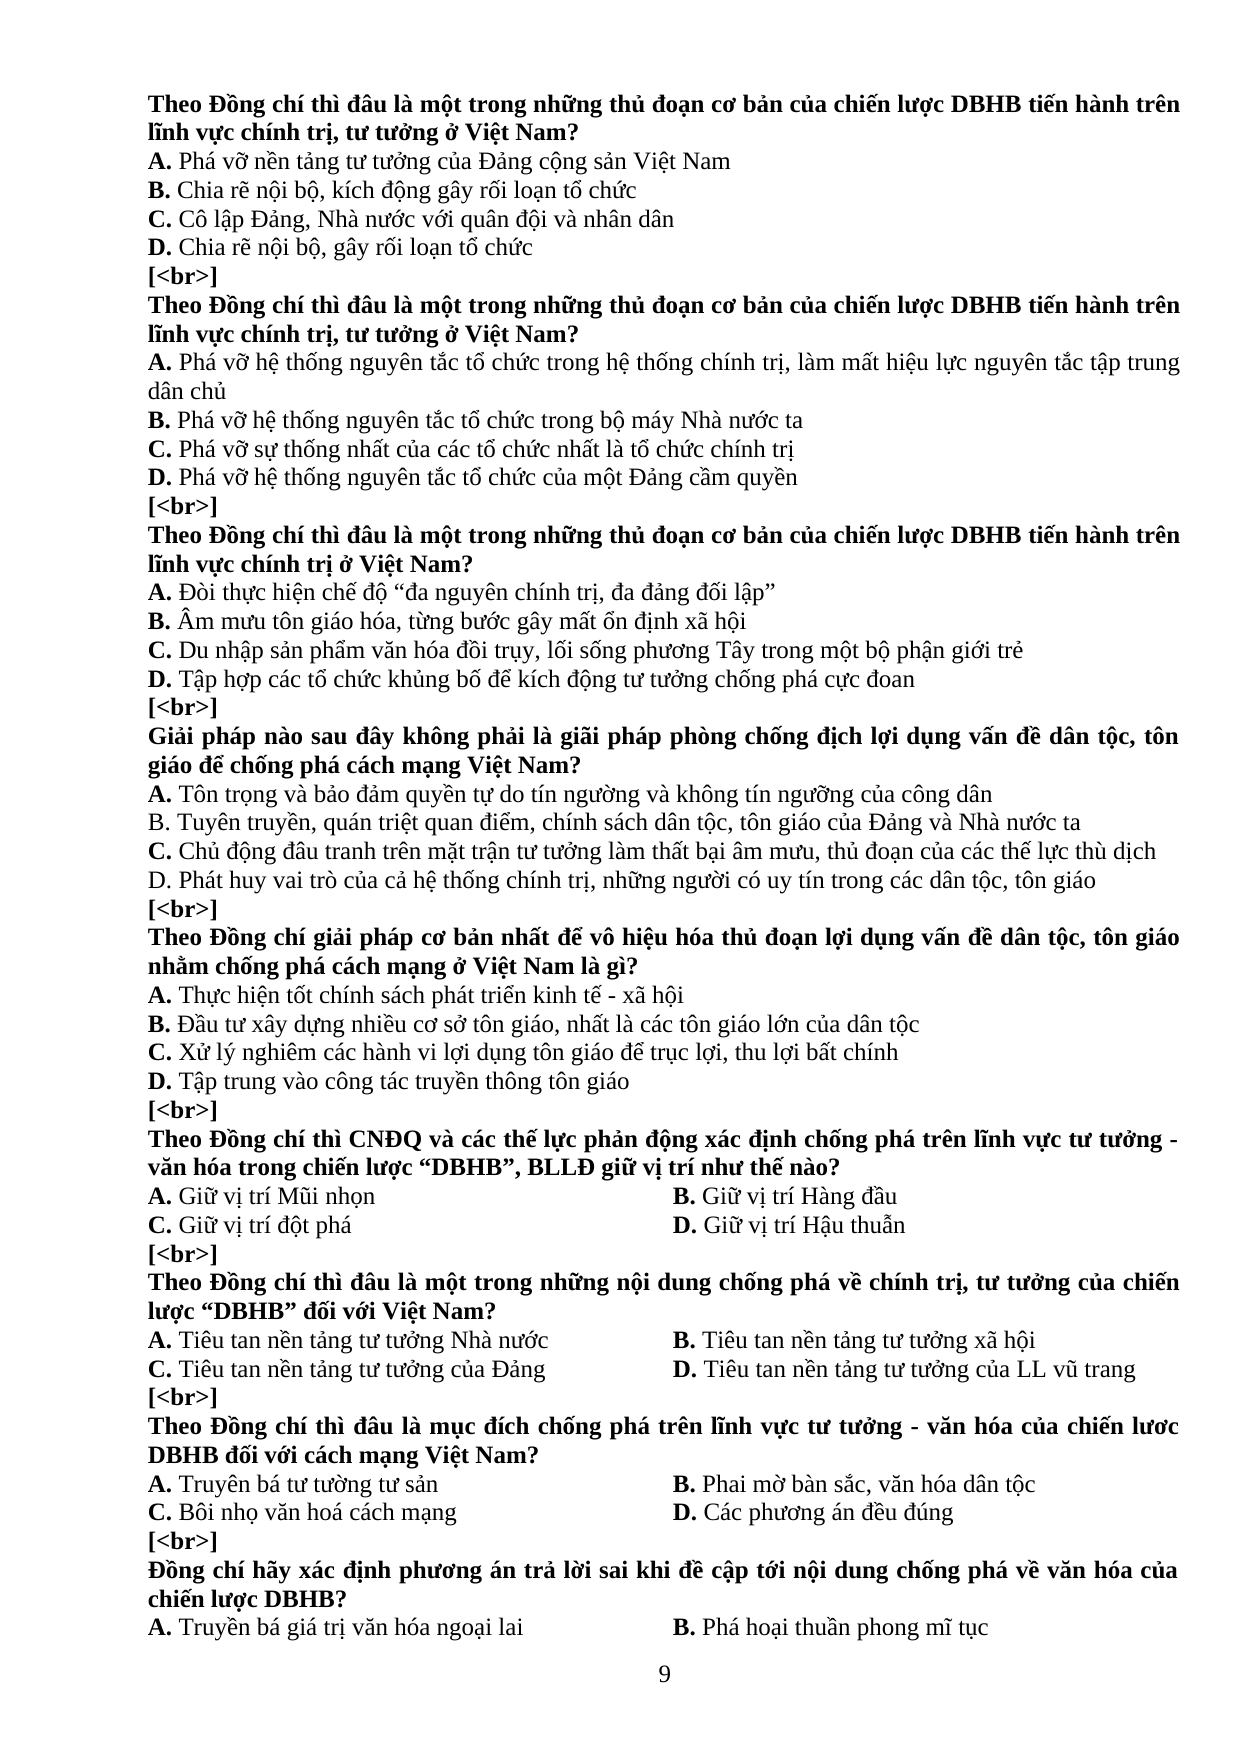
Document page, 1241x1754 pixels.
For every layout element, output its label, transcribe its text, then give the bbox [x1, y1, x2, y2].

text A. Tôn trọng và bảo đảm quyền tự do tín ngường và không tín ngưỡng của công dân [148, 779, 1181, 807]
text A. Giữ vị trí Mũi nhọn B. Giữ vị trí Hàng đầu [148, 1181, 1181, 1210]
text B. Đầu tư xây dựng nhiều cơ sở tôn giáo, nhất là các tôn giáo lớn của dân tộc [148, 1009, 1181, 1037]
text D. Tập trung vào công tác truyền thông tôn giáo [148, 1066, 1181, 1095]
text C. Giữ vị trí đột phá D. Giữ vị trí Hậu thuẫn [148, 1210, 1181, 1239]
text Theo Đồng chí thì đâu là một trong những thủ đoạn cơ bản của chiến lược DBHB tiến hành trên lĩnh vực chính trị, tư tưởng ở Việt Nam? [148, 89, 1181, 146]
text C. Phá vỡ sự thống nhất của các tổ chức nhất là tổ chức chính trị [148, 434, 1181, 462]
text Theo Đồng chí giải pháp cơ bản nhất để vô hiệu hóa thủ đoạn lợi dụng vấn đề dân tộc, tôn giáo nhằm chống phá cách mạng ở Việt Nam là gì? [148, 922, 1181, 980]
text A. Phá vỡ nền tảng tư tưởng của Đảng cộng sản Việt Nam [148, 146, 1181, 175]
text C. Bôi nhọ văn hoá cách mạng D. Các phương án đều đúng [148, 1497, 1181, 1526]
text [<br>] [148, 1526, 1181, 1555]
text C. Chủ động đâu tranh trên mặt trận tư tưởng làm thất bại âm mưu, thủ đoạn của các thế lực thù dịch [148, 836, 1181, 865]
text B. Tuyên truyền, quán triệt quan điểm, chính sách dân tộc, tôn giáo của Đảng và Nhà nước ta [148, 807, 1181, 836]
text [<br>] [148, 1239, 1181, 1267]
text [<br>] [148, 491, 1181, 520]
text [<br>] [148, 1095, 1181, 1124]
text C. Cô lập Đảng, Nhà nước với quân đội và nhân dân [148, 204, 1181, 232]
text [<br>] [148, 894, 1181, 922]
text Theo Đồng chí thì CNĐQ và các thế lực phản động xác định chống phá trên lĩnh vực tư tưởng - văn hóa trong chiến lược “DBHB”, BLLĐ giữ vị trí như thế nào? [148, 1124, 1181, 1181]
text A. Phá vỡ hệ thống nguyên tắc tổ chức trong hệ thống chính trị, làm mất hiệu lực nguyên tắc tập trung dân chủ [148, 347, 1181, 405]
text A. Truyên bá tư tường tư sản B. Phai mờ bàn sắc, văn hóa dân tộc [148, 1469, 1181, 1497]
text A. Tiêu tan nền tảng tư tưởng Nhà nước B. Tiêu tan nền tảng tư tưởng xã hội [148, 1325, 1181, 1354]
text Theo Đồng chí thì đâu là một trong những thủ đoạn cơ bản của chiến lược DBHB tiến hành trên lĩnh vực chính trị ở Việt Nam? [148, 520, 1181, 577]
text A. Truyền bá giá trị văn hóa ngoại lai B. Phá hoại thuần phong mĩ tục [148, 1612, 1181, 1641]
text D. Chia rẽ nội bộ, gây rối loạn tổ chức [148, 232, 1181, 261]
text C. Tiêu tan nền tảng tư tưởng của Đảng D. Tiêu tan nền tảng tư tưởng của LL vũ trang [148, 1354, 1181, 1382]
text C. Du nhập sản phẩm văn hóa đồi trụy, lối sống phương Tây trong một bộ phận giới trẻ [148, 635, 1181, 664]
text [<br>] [148, 1382, 1181, 1411]
text Theo Đồng chí thì đâu là mục đích chống phá trên lĩnh vực tư tưởng - văn hóa của chiến lươc DBHB đối với cách mạng Việt Nam? [148, 1411, 1181, 1469]
text A. Đòi thực hiện chế độ “đa nguyên chính trị, đa đảng đối lập” [148, 577, 1181, 606]
text D. Phát huy vai trò của cả hệ thống chính trị, những người có uy tín trong các dân tộc, tôn giáo [148, 865, 1181, 894]
text Theo Đồng chí thì đâu là một trong những nội dung chống phá về chính trị, tư tưởng của chiến lược “DBHB” đối với Việt Nam? [148, 1267, 1181, 1325]
text [<br>] [148, 261, 1181, 290]
text [<br>] [148, 692, 1181, 721]
text D. Tập hợp các tổ chức khủng bố để kích động tư tưởng chống phá cực đoan [148, 664, 1181, 692]
text Giải pháp nào sau đây không phải là giãi pháp phòng chống địch lợi dụng vấn đề dân tộc, tôn giáo để chống phá cách mạng Việt Nam? [148, 721, 1181, 779]
text B. Phá vỡ hệ thống nguyên tắc tổ chức trong bộ máy Nhà nước ta [148, 405, 1181, 434]
text B. Âm mưu tôn giáo hóa, từng bước gây mất ổn định xã hội [148, 606, 1181, 635]
text A. Thực hiện tốt chính sách phát triển kinh tế - xã hội [148, 980, 1181, 1009]
text B. Chia rẽ nội bộ, kích động gây rối loạn tổ chức [148, 175, 1181, 204]
text Đồng chí hãy xác định phương án trả lời sai khi đề cập tới nội dung chống phá về văn hóa của chiến lược DBHB? [148, 1555, 1181, 1612]
text C. Xử lý nghiêm các hành vi lợi dụng tôn giáo để trục lợi, thu lợi bất chính [148, 1037, 1181, 1066]
text Theo Đồng chí thì đâu là một trong những thủ đoạn cơ bản của chiến lược DBHB tiến hành trên lĩnh vực chính trị, tư tưởng ở Việt Nam? [148, 290, 1181, 347]
text D. Phá vỡ hệ thống nguyên tắc tổ chức của một Đảng cầm quyền [148, 462, 1181, 491]
